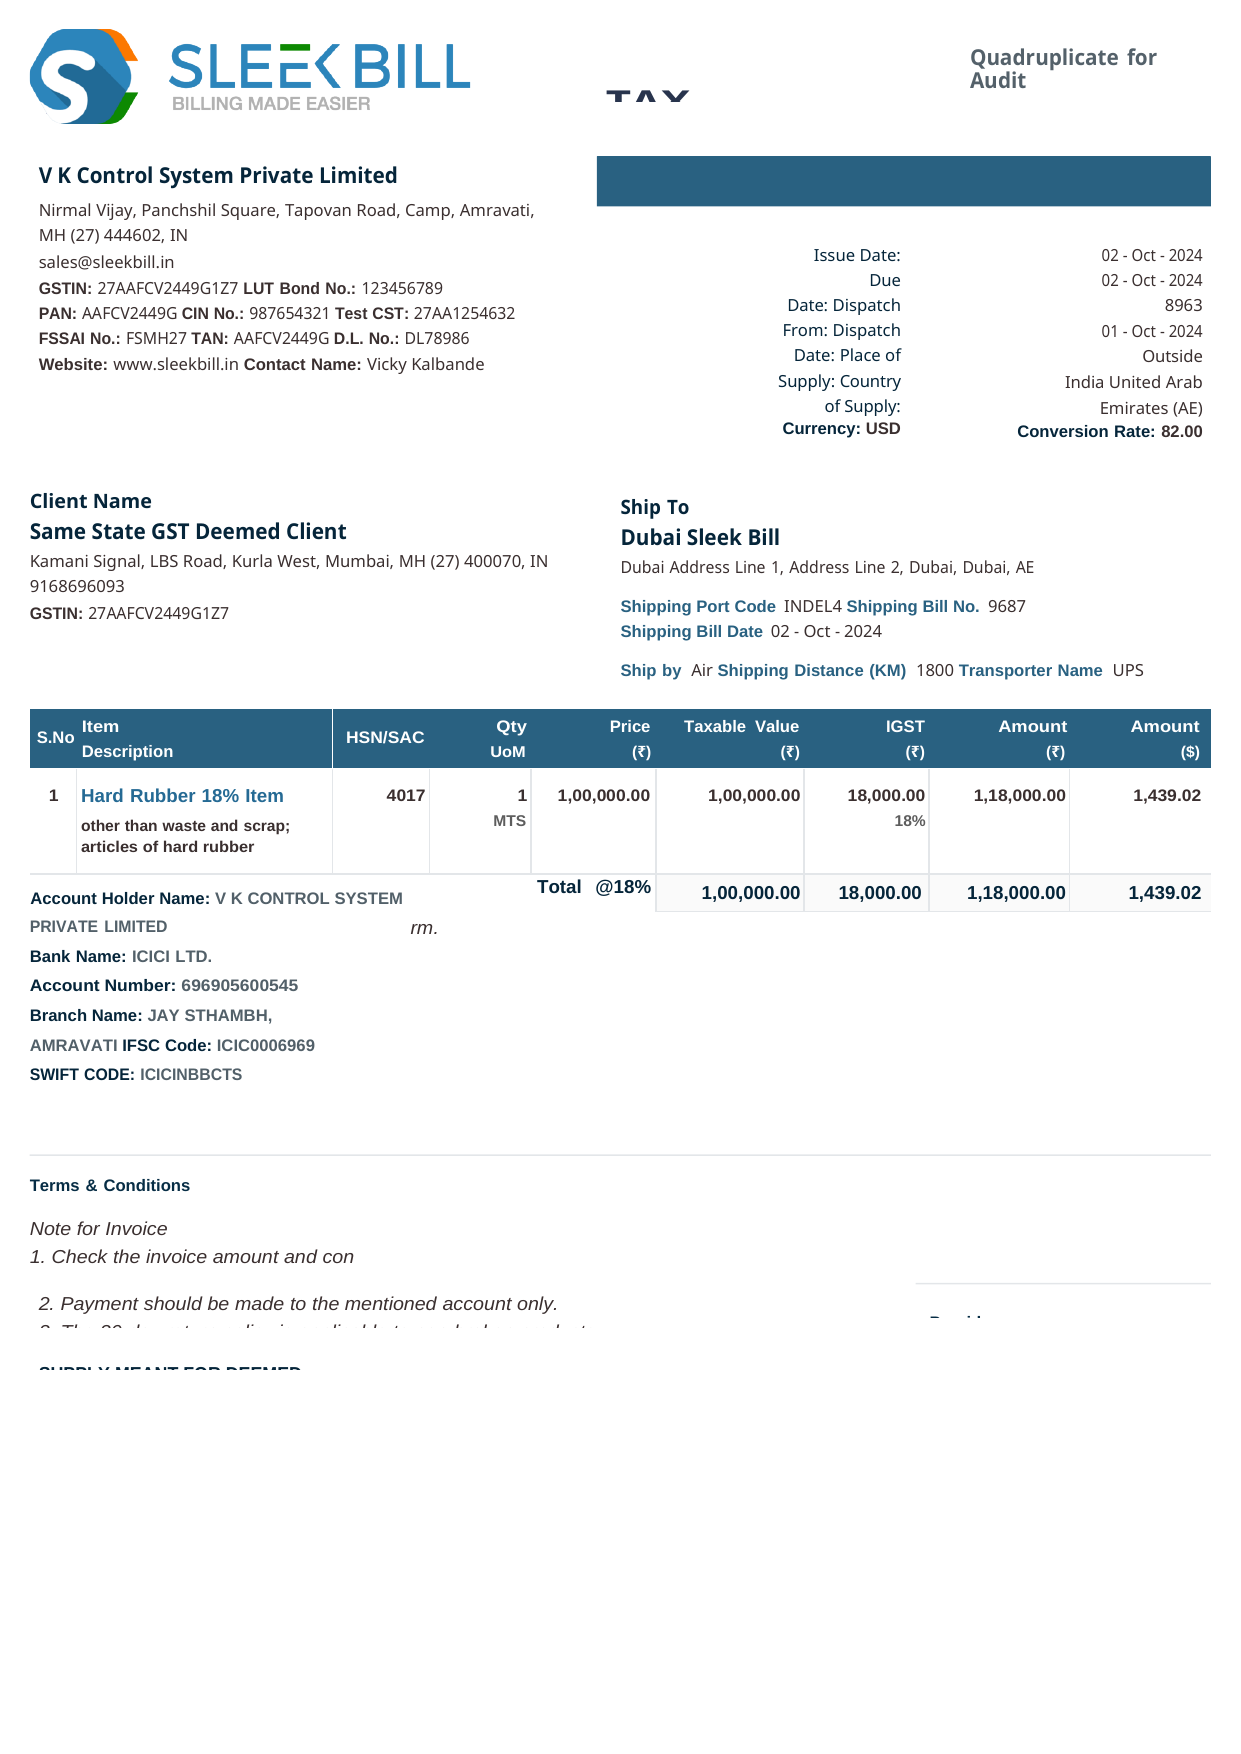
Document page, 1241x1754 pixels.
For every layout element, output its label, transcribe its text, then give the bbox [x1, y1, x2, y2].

table_header Qty UoM [429, 709, 531, 768]
table_header Amount (₹) [929, 709, 1069, 768]
text Kamani Signal, LBS Road, Kurla West, Mumbai, MH (27) 400070, IN 9168696093 [29, 549, 558, 597]
text Note for Invoice [29, 1218, 392, 1239]
table_cell 1 [30, 769, 76, 873]
text Branch Name: JAY STHAMBH, AMRAVATI IFSC Code: ICIC0006969 [29, 1006, 363, 1055]
table_cell 18,000.00 [805, 875, 928, 911]
text Terms & Conditions [29, 1176, 392, 1195]
text SWIFT CODE: ICICINBBCTS [29, 1065, 392, 1084]
text 1. Check the invoice amount and con rm. [29, 1246, 392, 1268]
picture [29, 29, 471, 124]
table_cell 4017 [333, 769, 429, 873]
table_header IGST (₹) [804, 709, 929, 768]
table_cell 1 MTS [430, 769, 530, 873]
text Shipping Port Code INDEL4 Shipping Bill No. 9687 Shipping Bill Date 02 - Oct - 2024 [620, 594, 1099, 642]
table_header HSN/SAC [333, 709, 429, 768]
text Ship To [620, 493, 1223, 520]
text GSTIN: 27AAFCV2449G1Z7 [29, 599, 562, 625]
table_cell 1,00,000.00 [657, 875, 803, 911]
text Client Name [29, 487, 562, 514]
table_header Item Description [76, 709, 332, 768]
table_cell 1,18,000.00 [930, 875, 1069, 911]
table_header Price (₹) [531, 709, 656, 768]
table_cell Account Holder Name: V K CONTROL SYSTEM Total @18% [30, 875, 655, 911]
text Dubai Address Line 1, Address Line 2, Dubai, Dubai, AE [620, 556, 1223, 578]
text 1. Check the invoice amount and con rm. [410, 917, 1223, 938]
table_cell 1,18,000.00 [930, 769, 1069, 873]
subtitle Dubai Sleek Bill [620, 522, 1223, 552]
table_cell 1,439.02 [1070, 769, 1211, 873]
text PRIVATE LIMITED [29, 917, 392, 936]
table_cell 1,00,000.00 [532, 769, 655, 873]
subtitle Same State GST Deemed Client [29, 516, 562, 546]
text Ship by Air Shipping Distance (KM) 1800 Transporter Name UPS [620, 658, 1223, 681]
table_cell 1,00,000.00 [657, 769, 803, 873]
table_cell Hard Rubber 18% Item other than waste and scrap; articles of hard rubber [77, 769, 332, 873]
text Bank Name: ICICI LTD. [29, 946, 392, 966]
table_header S.No [30, 709, 76, 768]
table_header Taxable Value (₹) [656, 709, 804, 768]
table_cell 18,000.00 18% [805, 769, 928, 873]
table_header Amount ($) [1069, 709, 1211, 768]
text Account Number: 696905600545 [29, 976, 392, 995]
table_cell 1,439.02 [1070, 875, 1211, 911]
